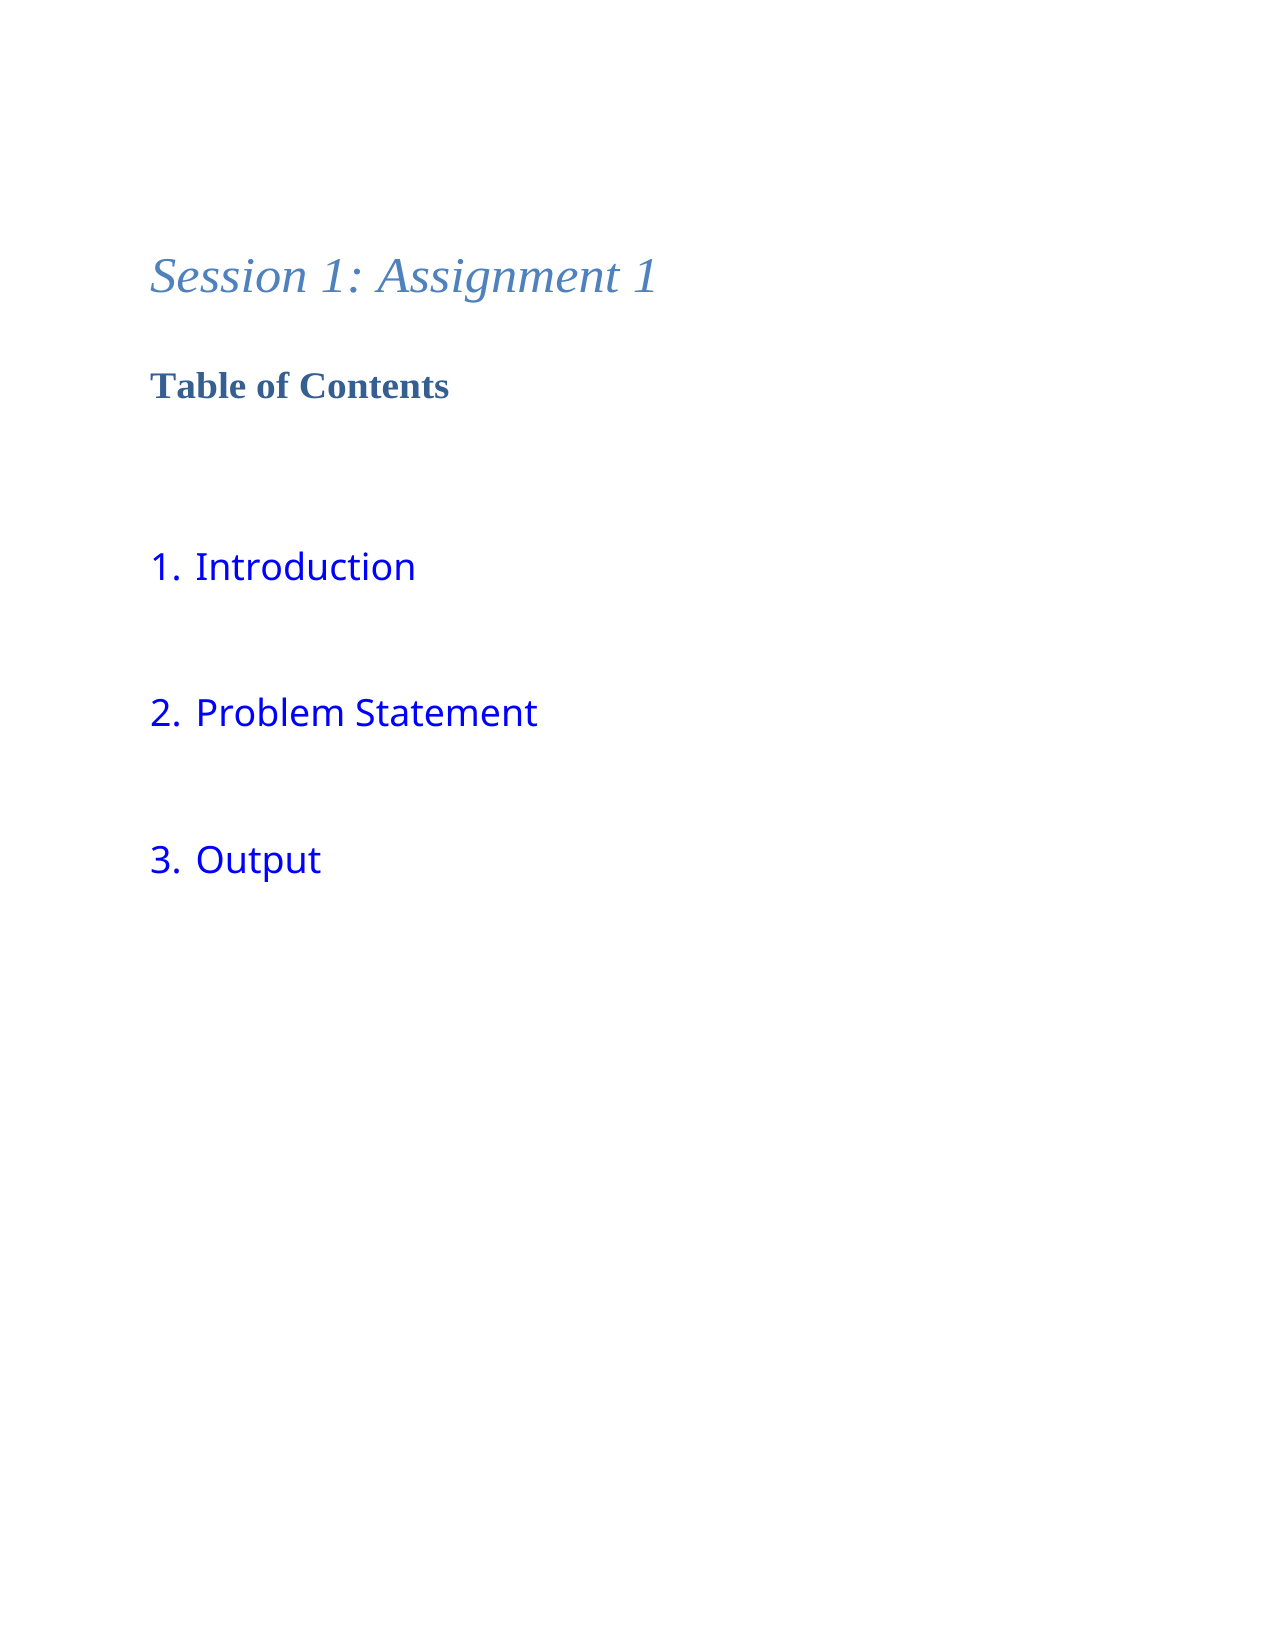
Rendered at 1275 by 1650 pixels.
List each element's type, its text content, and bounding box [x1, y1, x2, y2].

list Output [150, 833, 1129, 884]
list Problem Statement [150, 687, 1129, 738]
subtitle Introduction [150, 540, 1129, 591]
text Session 1: Assignment 1 [150, 246, 1129, 303]
text Table of Contents [150, 364, 1129, 407]
